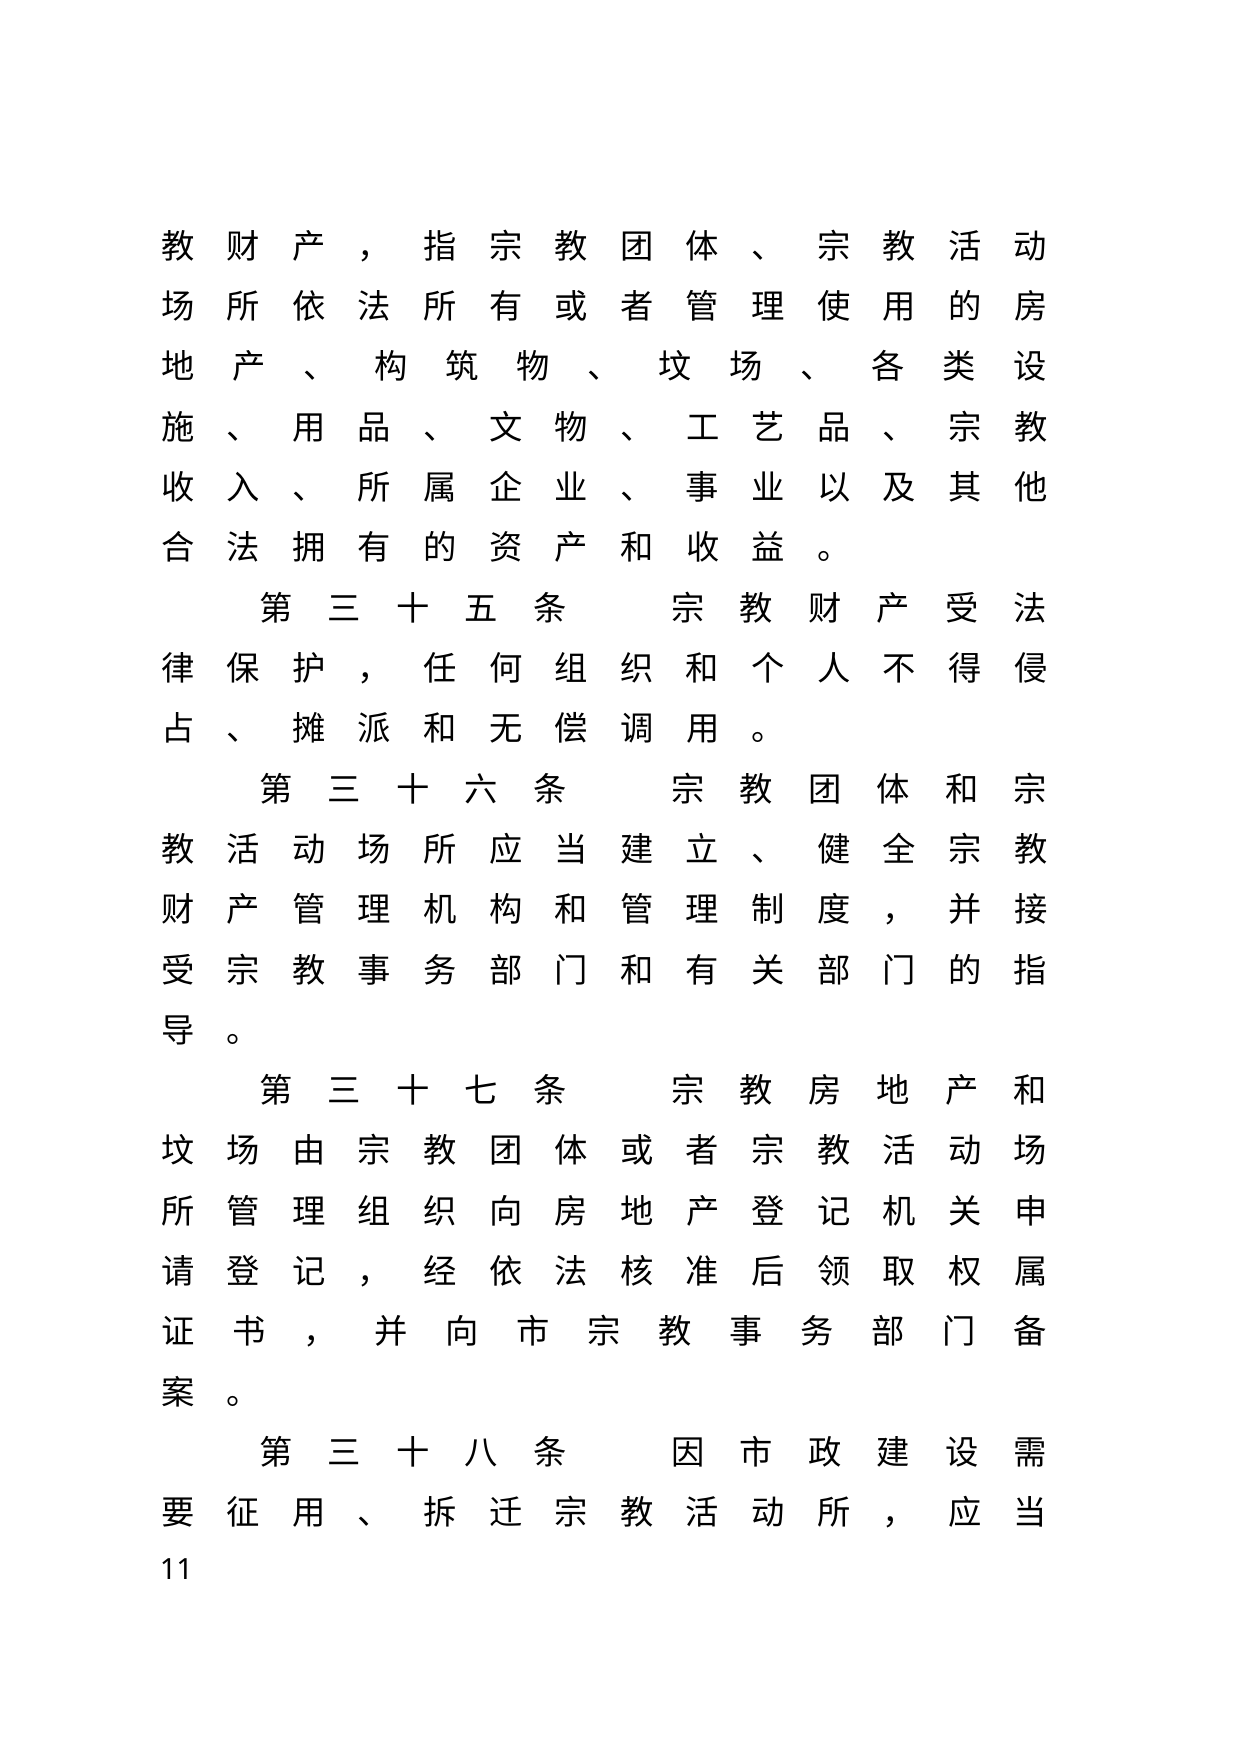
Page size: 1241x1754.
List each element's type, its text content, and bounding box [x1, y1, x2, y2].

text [161, 213, 1079, 575]
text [161, 1420, 1079, 1540]
text 第三十五条 宗教财产受法律保护，任何组织和个人不得侵占、摊派和无偿调用。 [161, 575, 1079, 756]
text 第三十七条 宗教房地产和坟场由宗教团体或者宗教活动场所管理组织向房地产登记机关申请登记，经依法核准后领取权属证书，并向市宗教事务部门备案。 [161, 1058, 1079, 1420]
text 第三十六条 宗教团体和宗教活动场所应当建立、健全宗教财产管理机构和管理制度，并接受宗教事务部门和有关部门的指导。 [161, 756, 1079, 1058]
